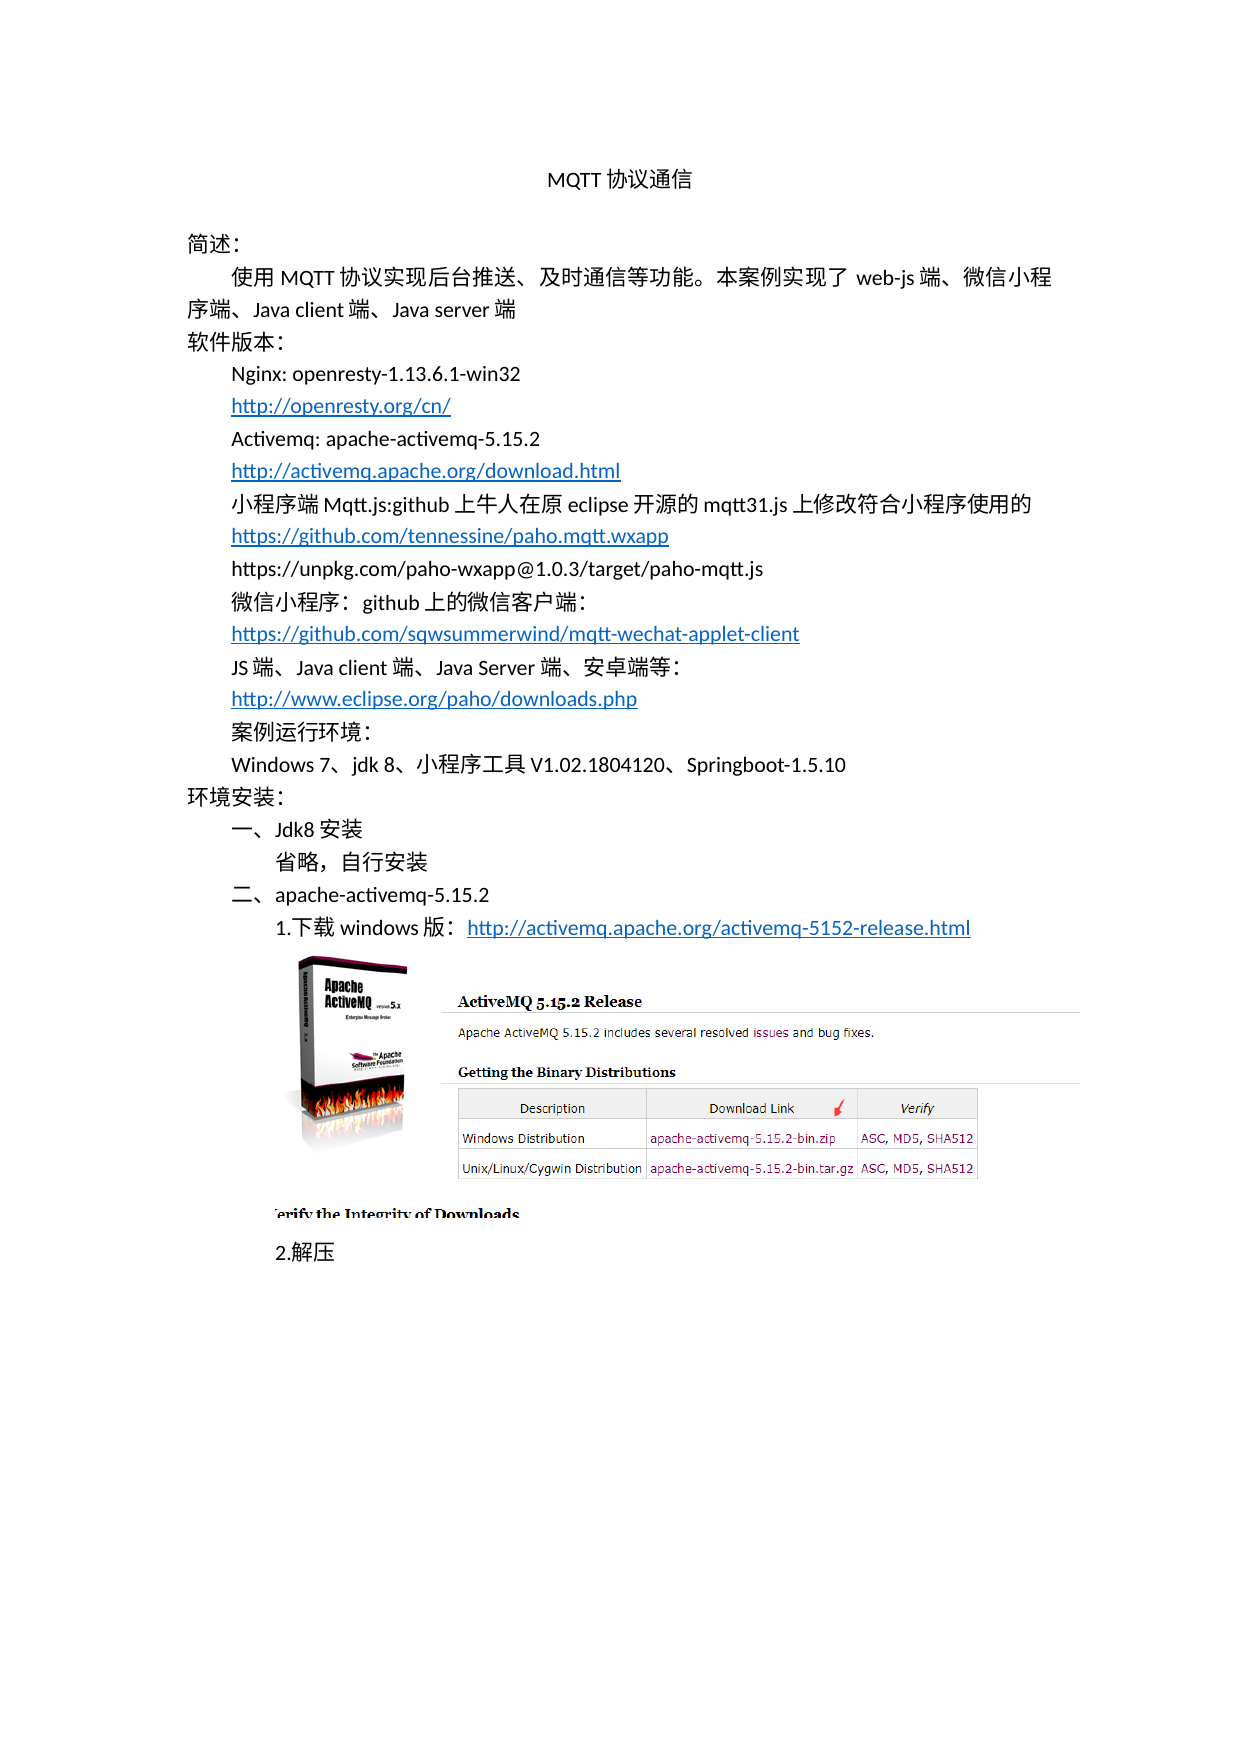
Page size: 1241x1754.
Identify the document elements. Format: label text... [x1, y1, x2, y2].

text 小程序端Mqtt.js:github上牛人在原eclipse开源的mqtt31.js上修改符合小程序使用的 [187, 487, 1053, 519]
text 软件版本： [187, 324, 1053, 357]
text 简述： [187, 227, 1053, 259]
text 省略，自行安装 [187, 844, 1053, 877]
text 使用MQTT协议实现后台推送、及时通信等功能。本案例实现了web-js端、微信小程序端、Java client端、Java server端 [187, 259, 1053, 324]
text https://github.com/tennessine/paho.mqtt.wxapp [187, 519, 1053, 552]
text 案例运行环境： [187, 714, 1053, 747]
text http://www.eclipse.org/paho/downloads.php [187, 682, 1053, 714]
text 微信小程序：github上的微信客户端： [187, 584, 1053, 617]
text https://unpkg.com/paho-wxapp@1.0.3/target/paho-mqtt.js [187, 552, 1053, 584]
text 一、Jdk8 安装 [187, 812, 1053, 844]
text Activemq: apache-activemq-5.15.2 [187, 422, 1053, 454]
text https://github.com/sqwsummerwind/mqtt-wechat-applet-client [187, 617, 1053, 649]
text Windows 7、jdk 8、小程序工具V1.02.1804120、Springboot-1.5.10 [187, 747, 1053, 779]
text MQTT协议通信 [187, 162, 1053, 194]
picture [275, 942, 1080, 1218]
text 二、apache-activemq-5.15.2 [187, 877, 1053, 909]
text 环境安装： [187, 779, 1053, 812]
text Nginx: openresty-1.13.6.1-win32 [187, 357, 1053, 389]
text http://activemq.apache.org/download.html [187, 454, 1053, 487]
text http://openresty.org/cn/ [187, 389, 1053, 422]
text 1.下载windows版：http://activemq.apache.org/activemq-5152-release.html [187, 909, 1053, 942]
text JS端、Java client 端、Java Server 端、安卓端等： [187, 649, 1053, 682]
text 2.解压 [275, 1234, 1053, 1267]
